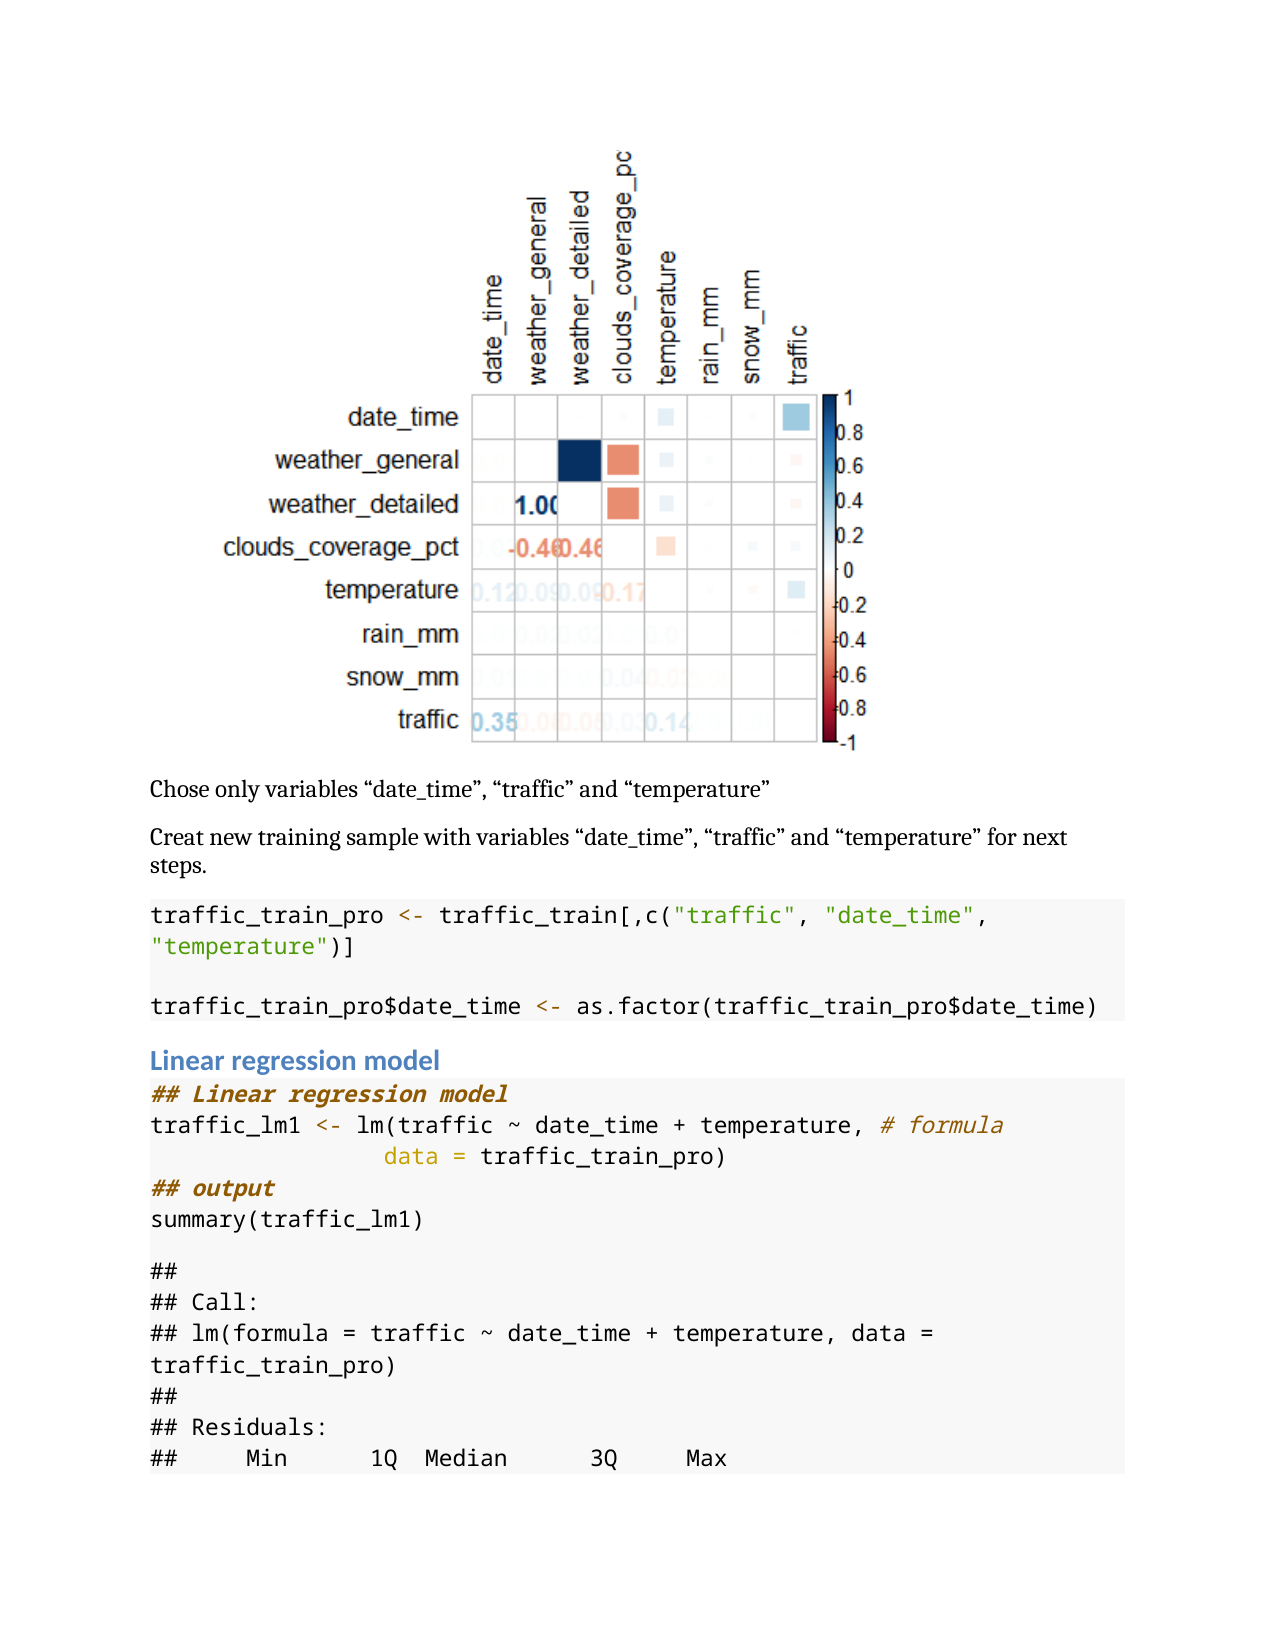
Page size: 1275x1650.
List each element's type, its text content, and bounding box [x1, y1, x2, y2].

subtitle Linear regression model [150, 1042, 1125, 1078]
picture [168, 150, 927, 757]
text ## Linear regression model traffic_lm1 <- lm(traffic ~ date_time + temperature, # formula data = traffic_train_pro) ## output summary(traffic_lm1) [274, 1078, 1125, 1234]
text traffic_train_pro <- traffic_train[,c("traffic", "date_time", "temperature")] traffic_train_pro$date_time <- as.factor(traffic_train_pro$date_time) [150, 899, 1125, 1021]
text Creat new training sample with variables “date_time”, “traffic” and “temperature” for next steps. [150, 823, 1125, 880]
text Chose only variables “date_time”, “traffic” and “temperature” [150, 775, 1125, 804]
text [150, 1255, 1125, 1474]
